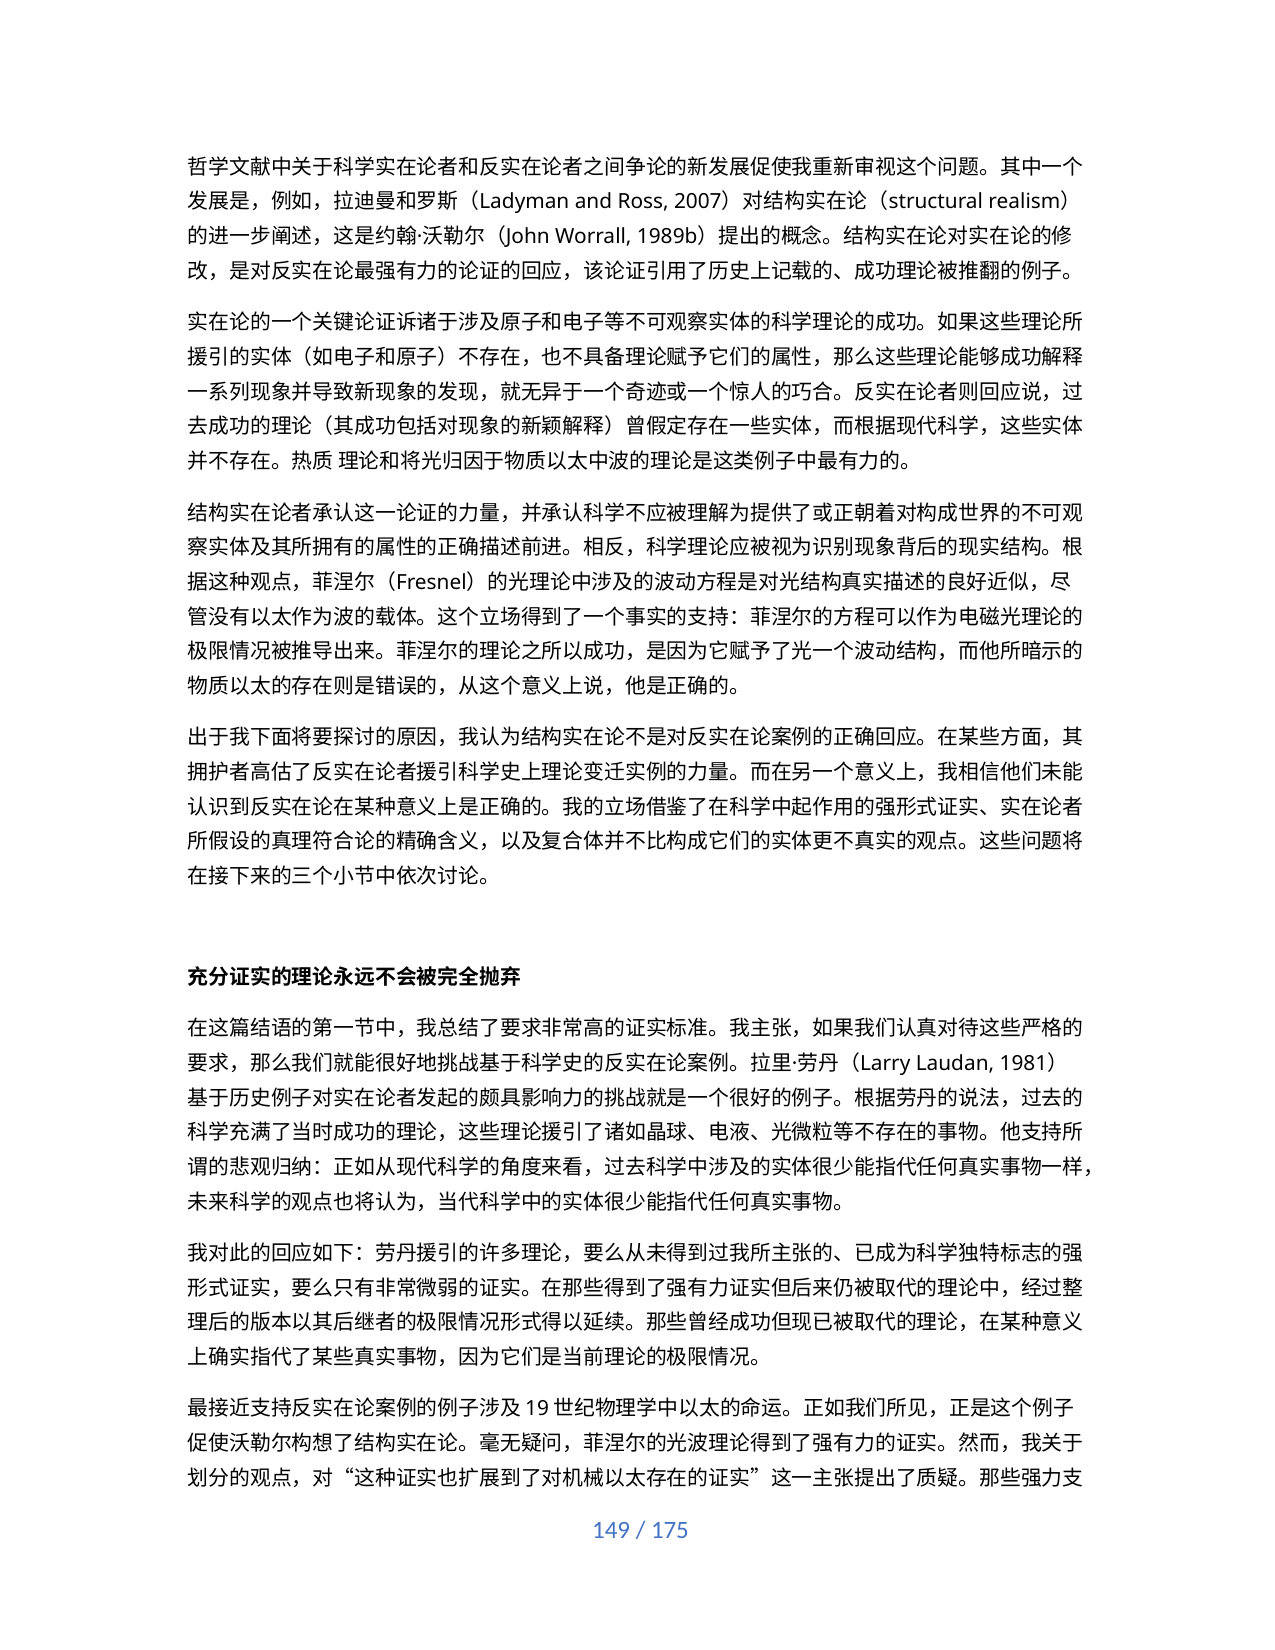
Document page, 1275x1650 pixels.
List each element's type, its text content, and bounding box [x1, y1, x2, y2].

text 出于我下面将要探讨的原因，我认为结构实在论不是对反实在论案例的正确回应。在某些方面，其拥护者高估了反实在论者援引科学史上理论变迁实例的力量。而在另一个意义上，我相信他们未能认识到反实在论在某种意义上是正确的。我的立场借鉴了在科学中起作用的强形式证实、实在论者所假设的真理符合论的精确含义，以及复合体并不比构成它们的实体更不真实的观点。这些问题将在接下来的三个小节中依次讨论。 [187, 721, 1087, 889]
text 在这篇结语的第一节中，我总结了要求非常高的证实标准。我主张，如果我们认真对待这些严格的要求，那么我们就能很好地挑战基于科学史的反实在论案例。拉里·劳丹（Larry Laudan, 1981）基于历史例子对实在论者发起的颇具影响力的挑战就是一个很好的例子。根据劳丹的说法，过去的科学充满了当时成功的理论，这些理论援引了诸如晶球、电液、光微粒等不存在的事物。他支持所谓的悲观归纳：正如从现代科学的角度来看，过去科学中涉及的实体很少能指代任何真实事物一样，未来科学的观点也将认为，当代科学中的实体很少能指代任何真实事物。 [187, 1011, 1087, 1215]
text 实在论的一个关键论证诉诸于涉及原子和电子等不可观察实体的科学理论的成功。如果这些理论所援引的实体（如电子和原子）不存在，也不具备理论赋予它们的属性，那么这些理论能够成功解释一系列现象并导致新现象的发现，就无异于一个奇迹或一个惊人的巧合。反实在论者则回应说，过去成功的理论（其成功包括对现象的新颖解释）曾假定存在一些实体，而根据现代科学，这些实体并不存在。热质 理论和将光归因于物质以太中波的理论是这类例子中最有力的。 [187, 306, 1087, 474]
text 结构实在论者承认这一论证的力量，并承认科学不应被理解为提供了或正朝着对构成世界的不可观察实体及其所拥有的属性的正确描述前进。相反，科学理论应被视为识别现象背后的现实结构。根据这种观点，菲涅尔（Fresnel）的光理论中涉及的波动方程是对光结构真实描述的良好近似，尽管没有以太作为波的载体。这个立场得到了一个事实的支持：菲涅尔的方程可以作为电磁光理论的极限情况被推导出来。菲涅尔的理论之所以成功，是因为它赋予了光一个波动结构，而他所暗示的物质以太的存在则是错误的，从这个意义上说，他是正确的。 [187, 496, 1087, 699]
text 充分证实的理论永远不会被完全抛弃 [187, 960, 1087, 990]
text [187, 1392, 1087, 1491]
text 我对此的回应如下：劳丹援引的许多理论，要么从未得到过我所主张的、已成为科学独特标志的强形式证实，要么只有非常微弱的证实。在那些得到了强有力证实但后来仍被取代的理论中，经过整理后的版本以其后继者的极限情况形式得以延续。那些曾经成功但现已被取代的理论，在某种意义上确实指代了某些真实事物，因为它们是当前理论的极限情况。 [187, 1236, 1087, 1371]
text 哲学文献中关于科学实在论者和反实在论者之间争论的新发展促使我重新审视这个问题。其中一个发展是，例如，拉迪曼和罗斯（Ladyman and Ross, 2007）对结构实在论（structural realism）的进一步阐述，这是约翰·沃勒尔（John Worrall, 1989b）提出的概念。结构实在论对实在论的修改，是对反实在论最强有力的论证的回应，该论证引用了历史上记载的、成功理论被推翻的例子。 [187, 150, 1087, 284]
